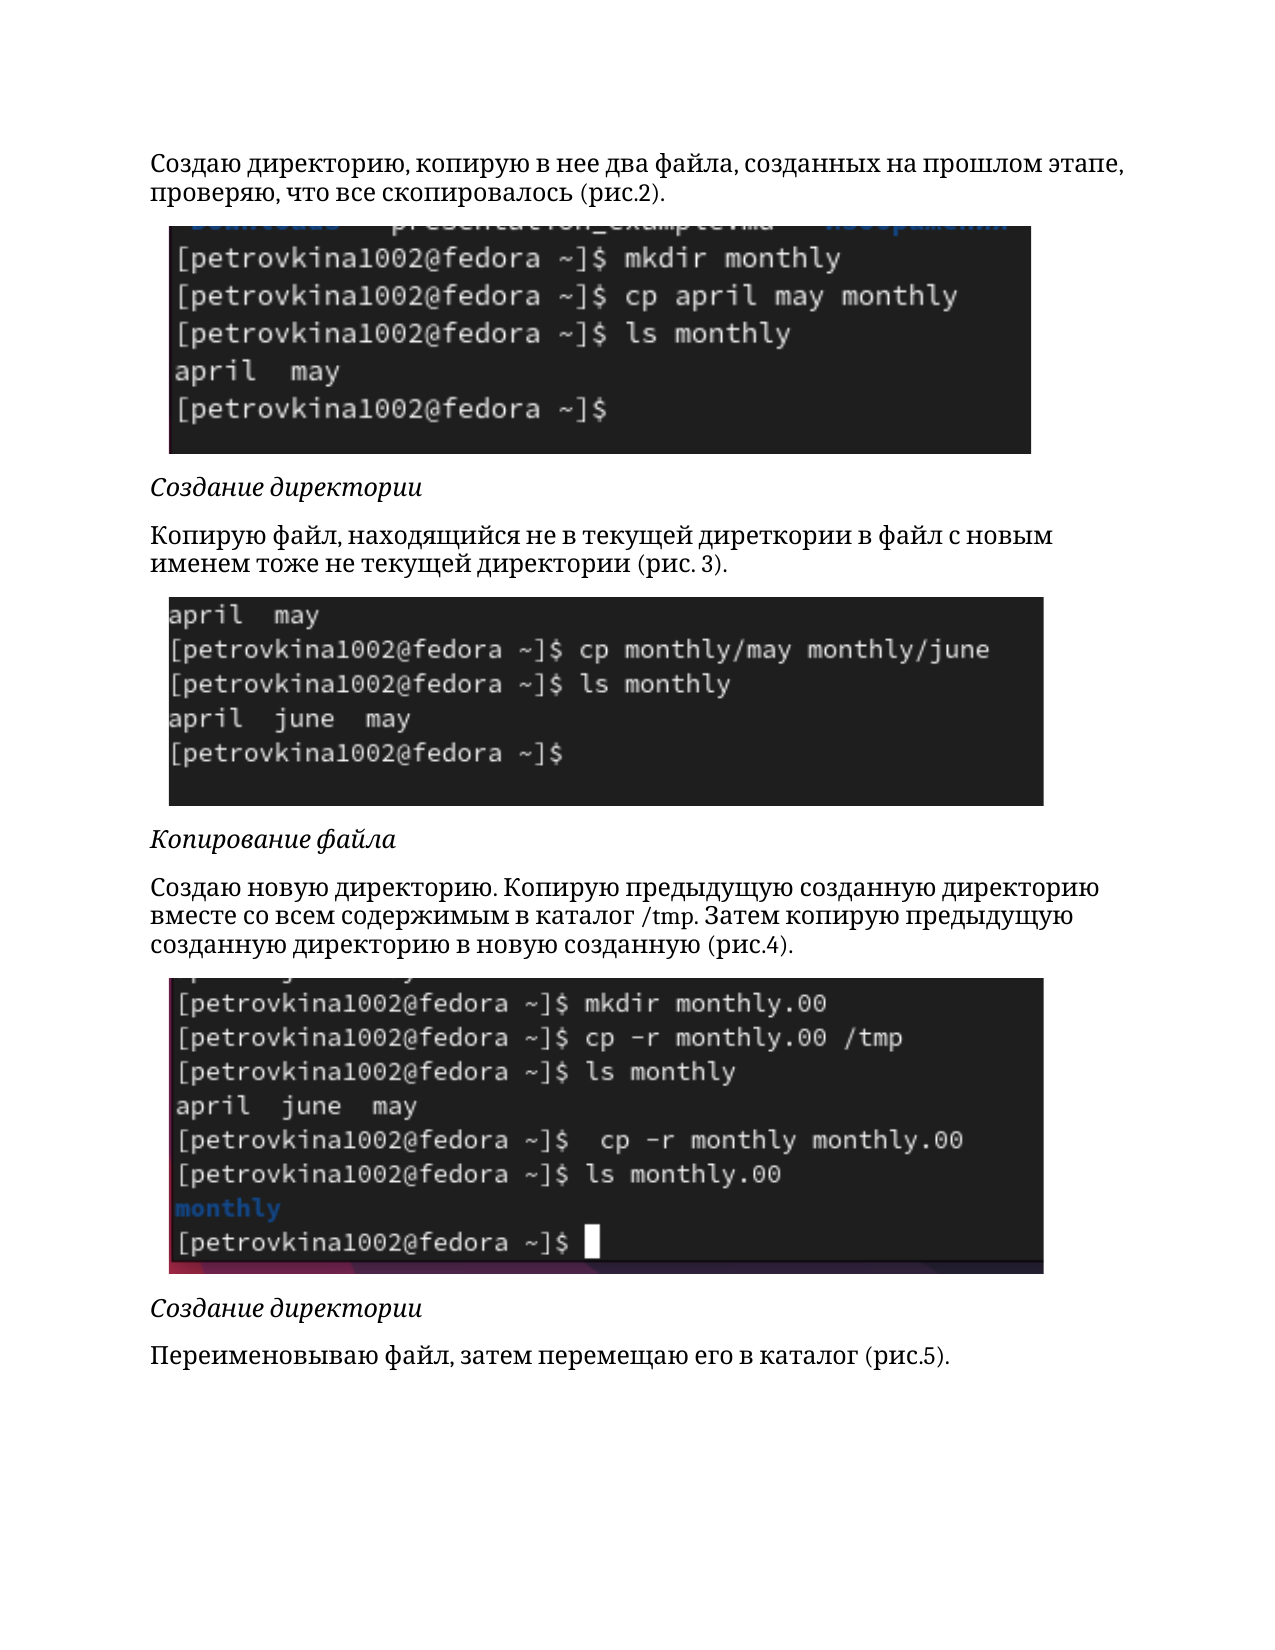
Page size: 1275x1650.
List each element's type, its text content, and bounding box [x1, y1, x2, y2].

text Создаю новую директорию. Копирую предыдущую созданную директорию вместе со всем содержимым в каталог /tmp. Затем копирую предыдущую созданную директорию в новую созданную (рис.4). [150, 873, 1125, 960]
text Копирование файла [150, 826, 1125, 855]
picture [168, 597, 1044, 806]
picture [168, 226, 1032, 454]
text Копирую файл, находящийся не в текущей диреткории в файл с новым именем тоже не текущей директории (рис. 3). [150, 522, 1125, 579]
text Переименовываю файл, затем перемещаю его в каталог (рис.5). [150, 1342, 1125, 1371]
text Создаю директорию, копирую в нее два файла, созданных на прошлом этапе, проверяю, что все скопировалось (рис.2). [150, 150, 1125, 207]
text Создание директории [150, 474, 1125, 503]
text Создание директории [150, 1295, 1125, 1323]
picture [168, 978, 1044, 1274]
